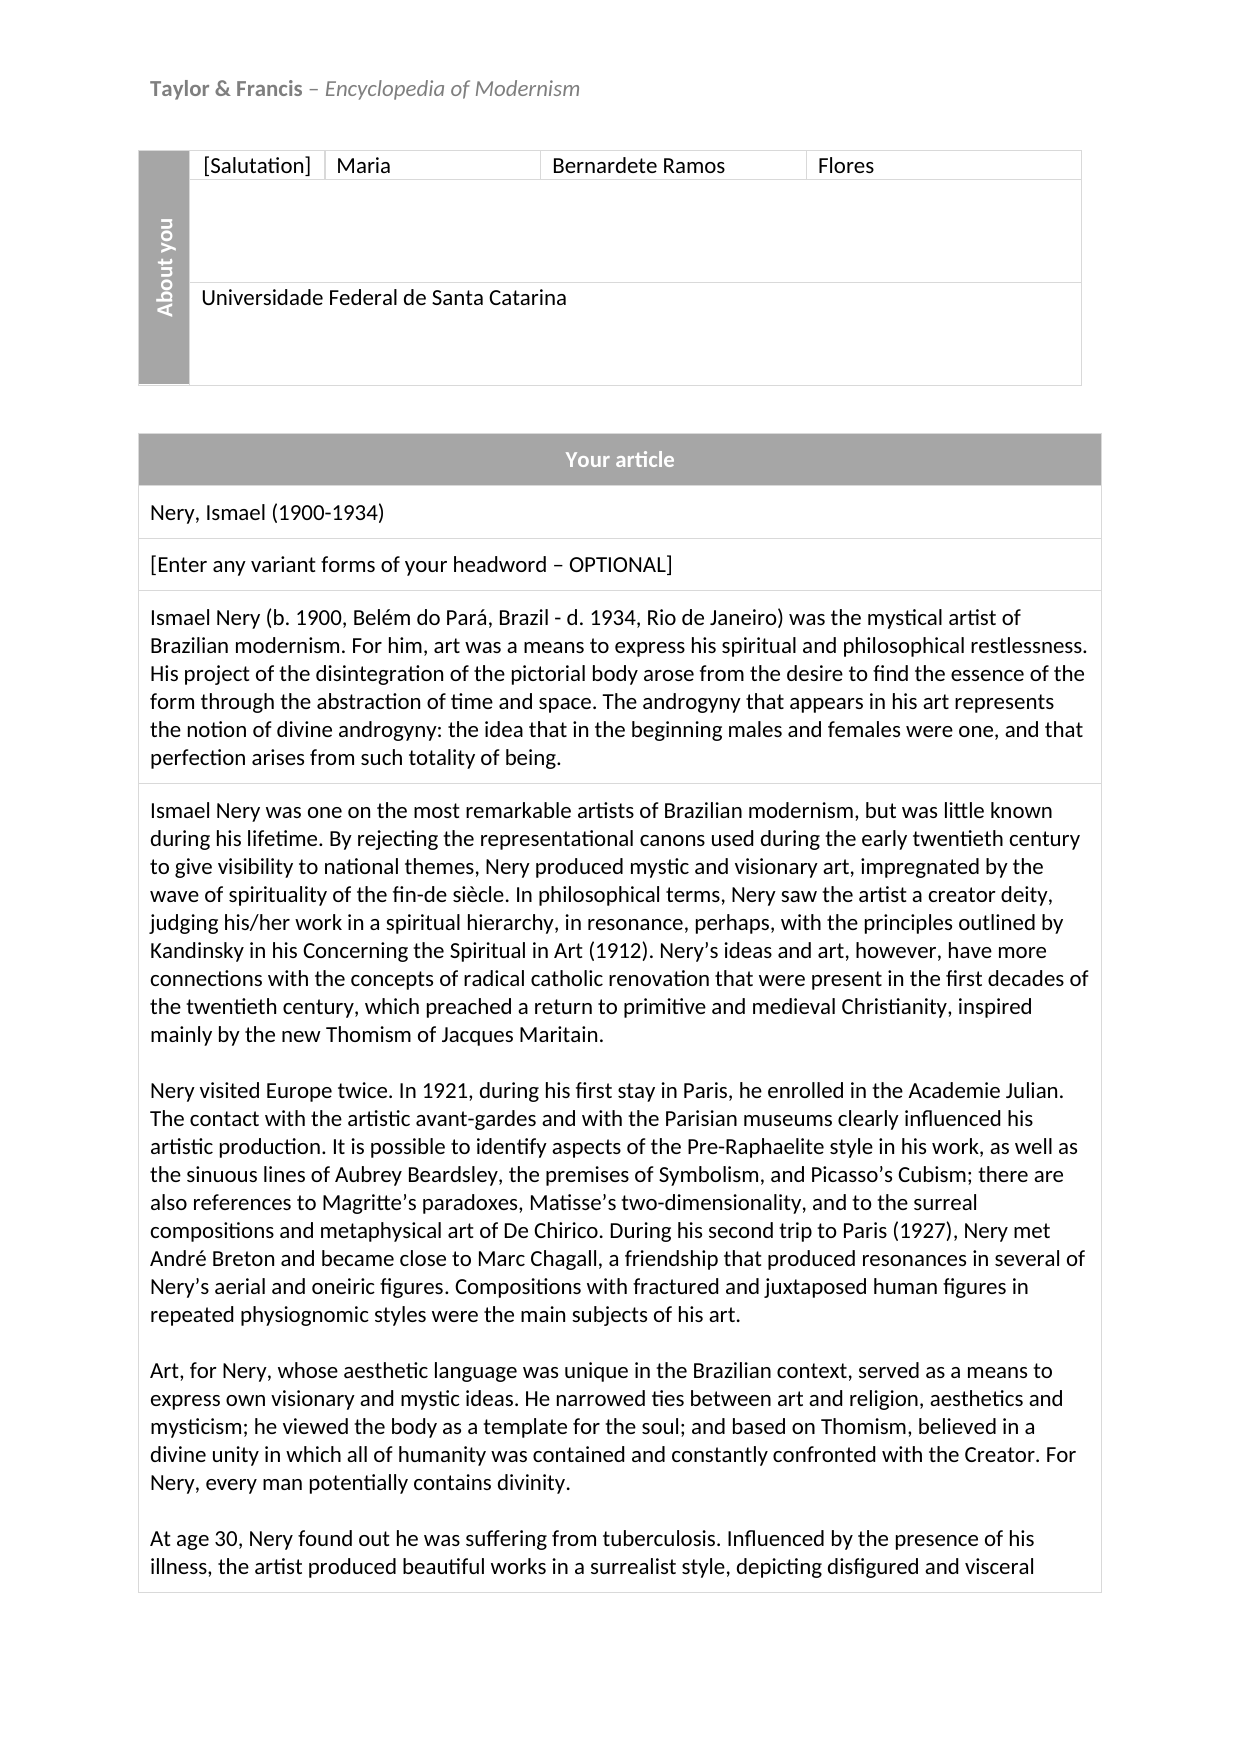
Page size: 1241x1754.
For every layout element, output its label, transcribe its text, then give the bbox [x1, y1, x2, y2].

table_header Your article [139, 434, 1101, 485]
table_header About you [139, 151, 189, 384]
